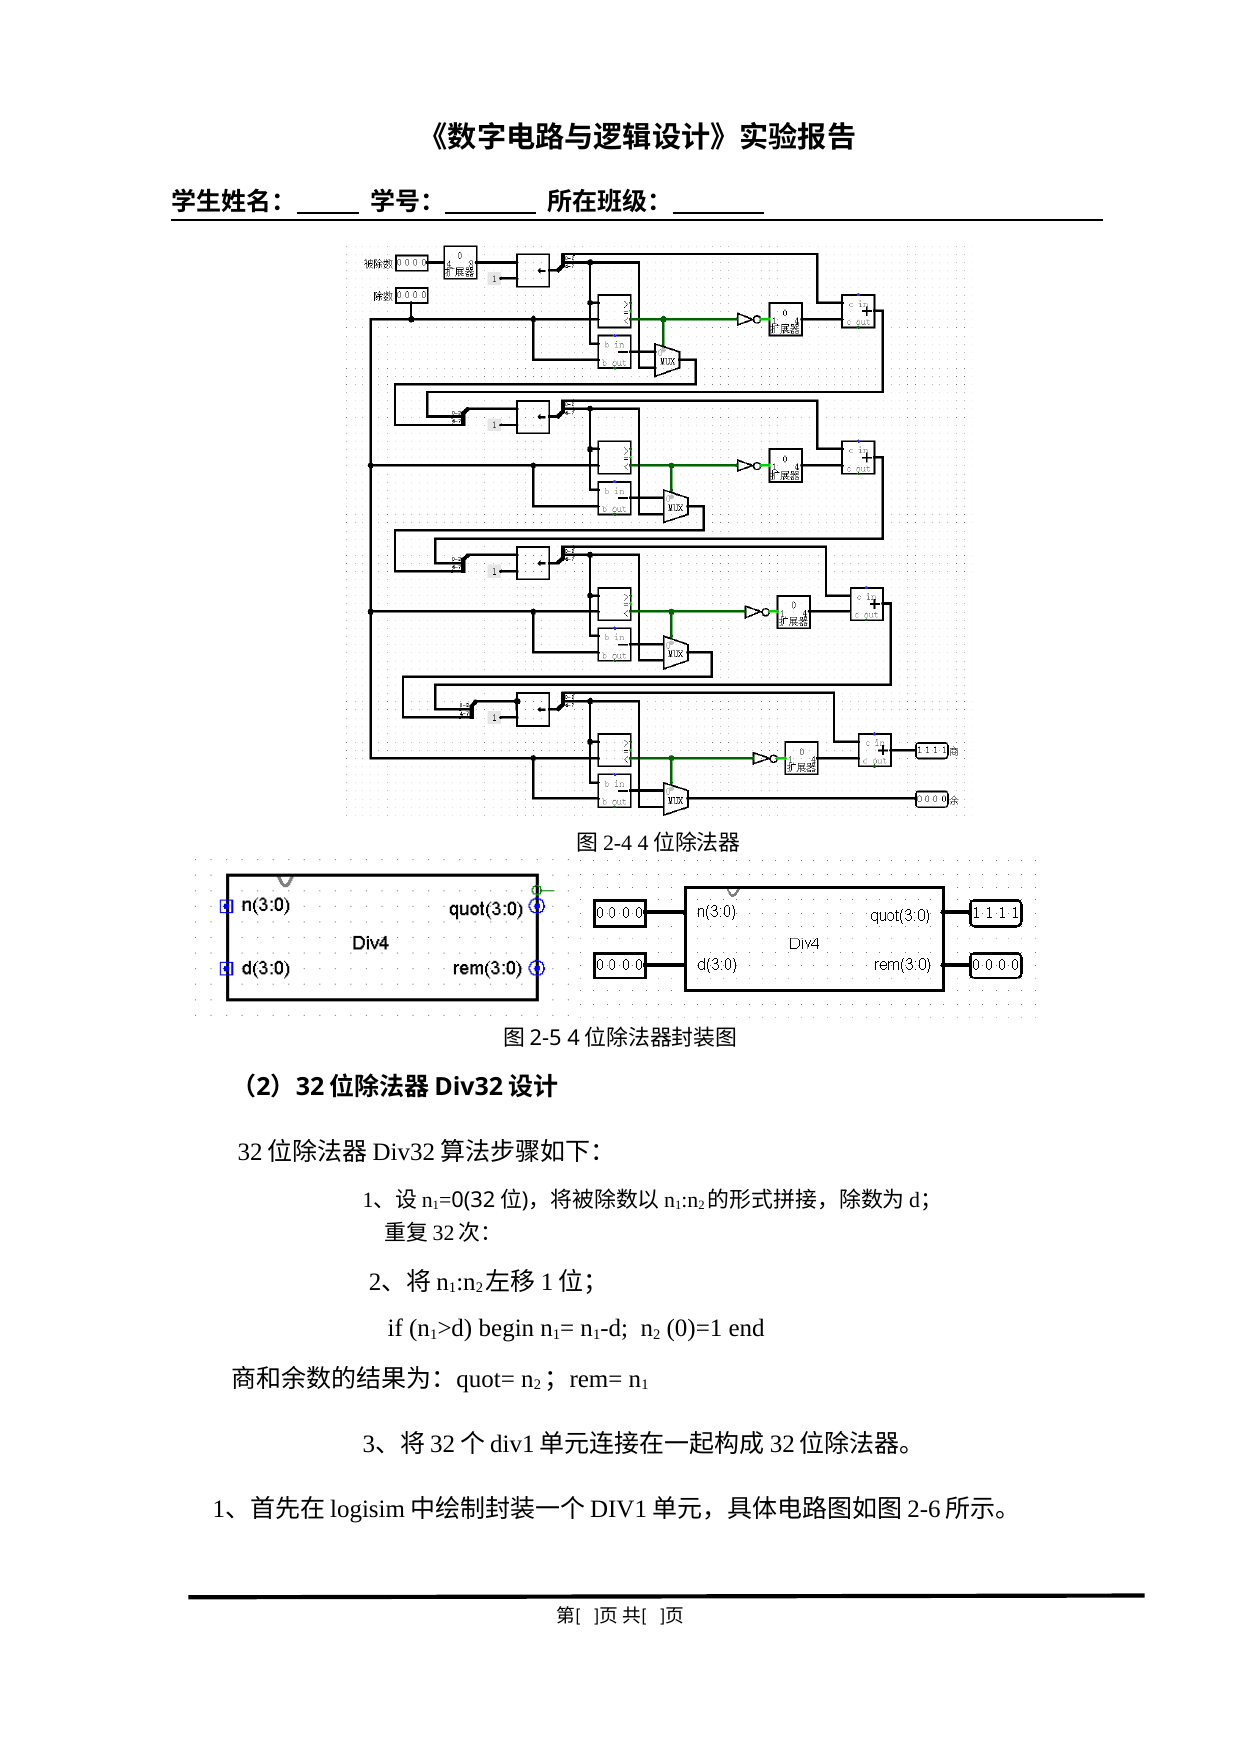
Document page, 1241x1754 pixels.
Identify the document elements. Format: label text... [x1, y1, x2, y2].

list if (n1>d) begin n1= n1-d; n2 (0)=1 end [337, 1312, 1053, 1344]
text 商和余数的结果为：quot= n2 ；rem= n1 [187, 1344, 1053, 1409]
text 3、将32个div1单元连接在一起构成32位除法器。 [319, 1409, 1053, 1474]
picture [344, 239, 973, 822]
text 重复32次： [362, 1214, 1053, 1247]
picture [195, 856, 1045, 1018]
text 32位除法器Div32算法步骤如下： [187, 1117, 1053, 1182]
text 图2-5 4位除法器封装图 [187, 1019, 1053, 1052]
text （2）32位除法器Div32设计 [187, 1052, 1053, 1117]
text 图2-4 4位除法器 [187, 824, 1053, 857]
list 2、将n1:n2左移1位； [337, 1247, 1053, 1312]
text 1、首先在logisim中绘制封装一个DIV1单元，具体电路图如图2-6所示。 [187, 1474, 1053, 1539]
text 1、设n1=0(32位)，将被除数以n1:n2 的形式拼接，除数为d； [319, 1182, 1053, 1214]
